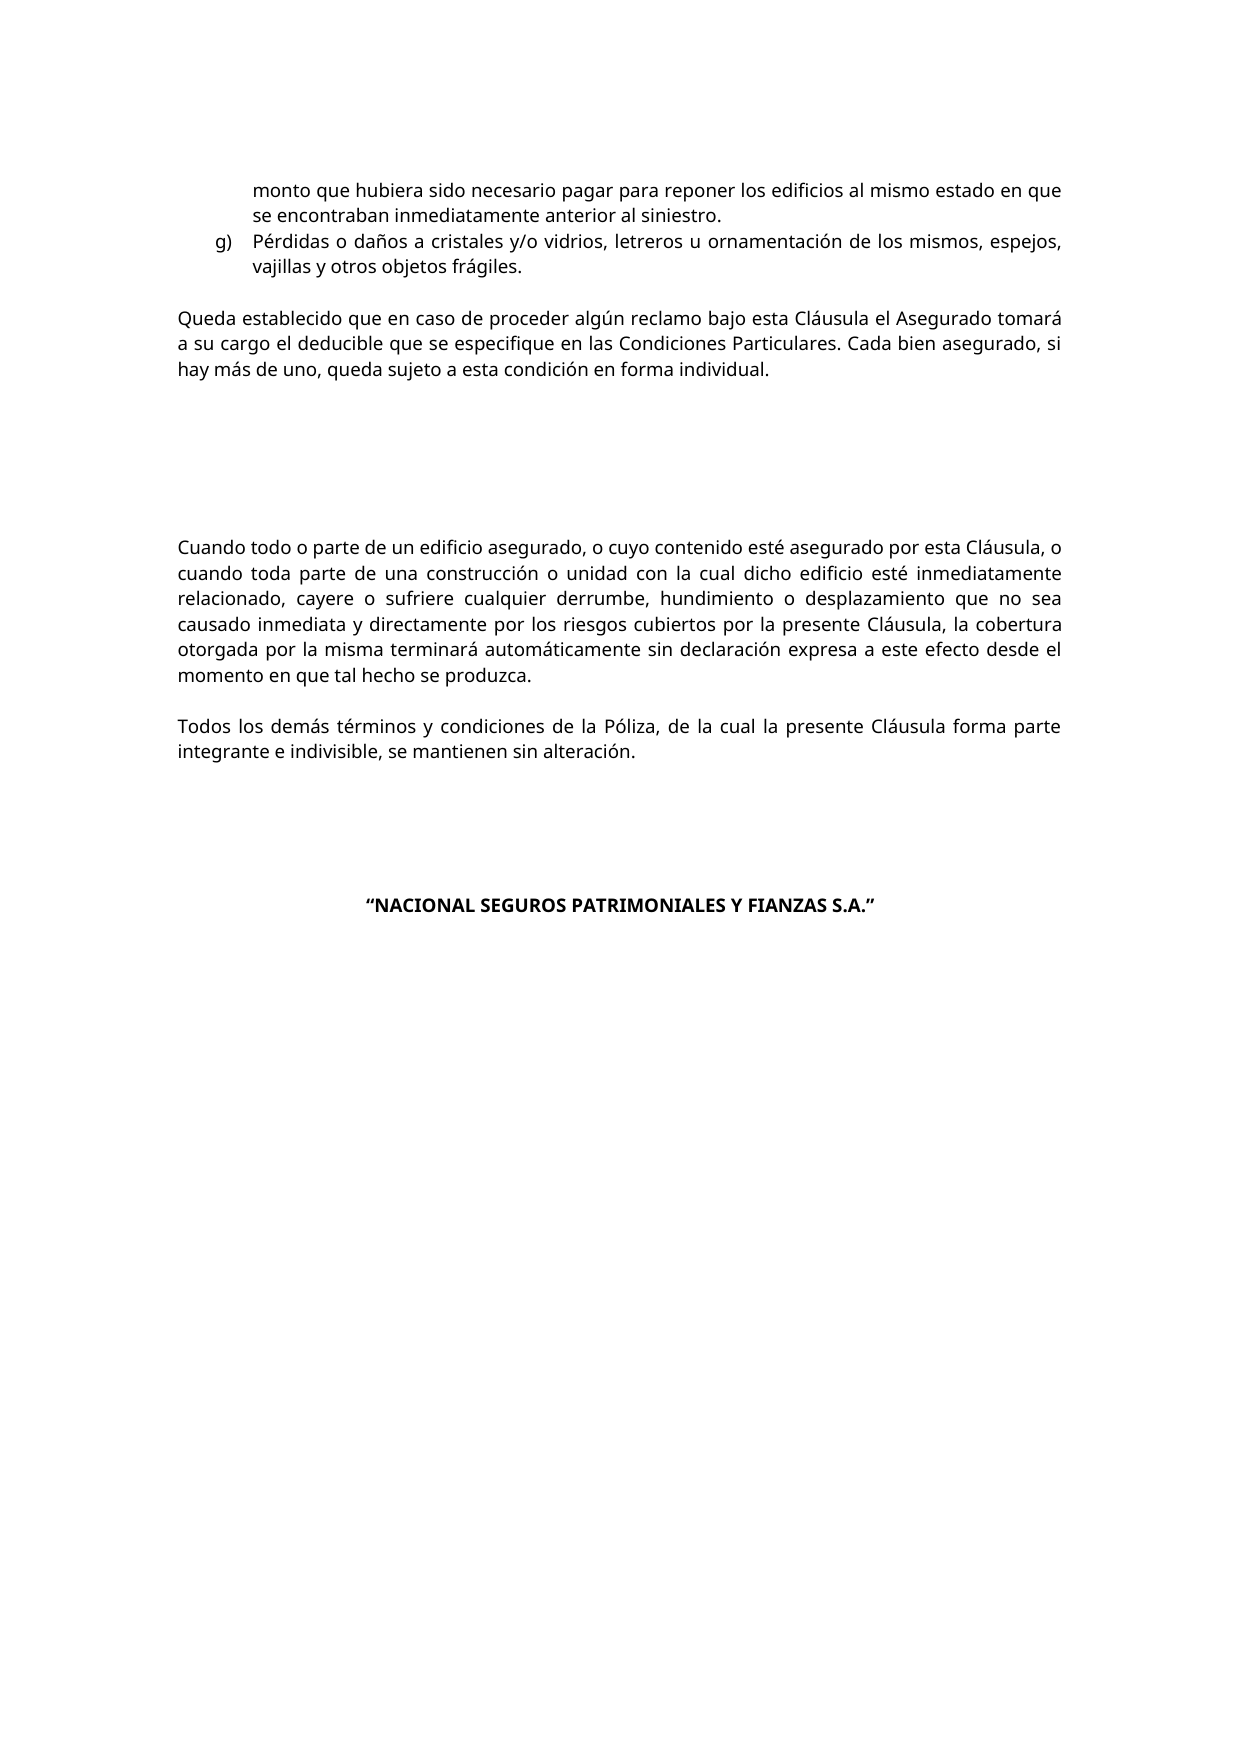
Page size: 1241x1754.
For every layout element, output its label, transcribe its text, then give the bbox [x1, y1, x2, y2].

text Cuando todo o parte de un edificio asegurado, o cuyo contenido esté asegurado por esta Cláusula, o cuando toda parte de una construcción o unidad con la cual dicho edificio esté inmediatamente relacionado, cayere o sufriere cualquier derrumbe, hundimiento o desplazamiento que no sea causado inmediata y directamente por los riesgos cubiertos por la presente Cláusula, la cobertura otorgada por la misma terminará automáticamente sin declaración expresa a este efecto desde el momento en que tal hecho se produzca. [177, 534, 1063, 688]
text “NACIONAL SEGUROS PATRIMONIALES Y FIANZAS S.A.” [177, 892, 1063, 917]
text Queda establecido que en caso de proceder algún reclamo bajo esta Cláusula el Asegurado tomará a su cargo el deducible que se especifique en las Condiciones Particulares. Cada bien asegurado, si hay más de uno, queda sujeto a esta condición en forma individual. [177, 305, 1063, 381]
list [215, 177, 1063, 228]
text Todos los demás términos y condiciones de la Póliza, de la cual la presente Cláusula forma parte integrante e indivisible, se mantienen sin alteración. [177, 713, 1063, 764]
list Pérdidas o daños a cristales y/o vidrios, letreros u ornamentación de los mismos, espejos, vajillas y otros objetos frágiles. [215, 228, 1063, 279]
